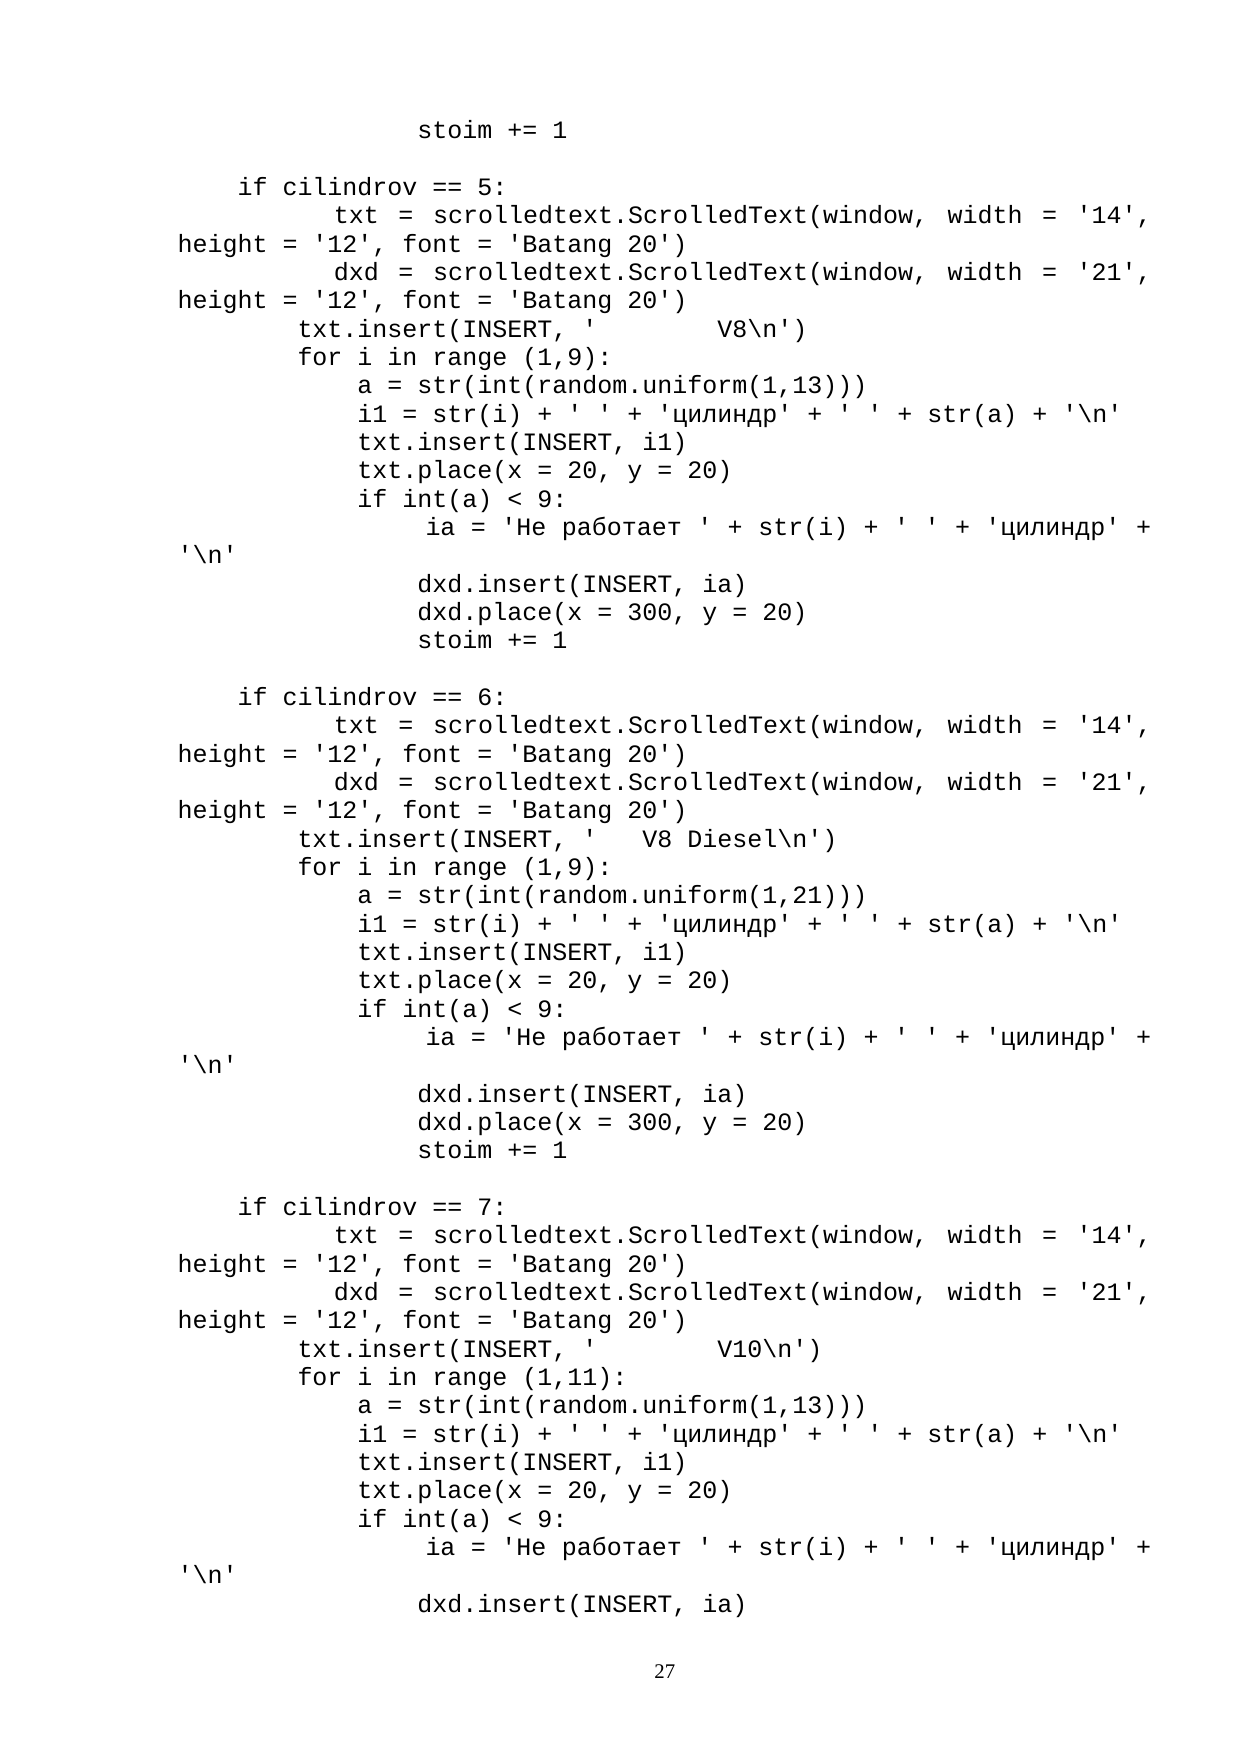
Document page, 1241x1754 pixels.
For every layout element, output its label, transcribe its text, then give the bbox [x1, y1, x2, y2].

text dxd.place(x = 300, y = 20) [177, 1110, 1152, 1138]
text txt = scrolledtext.ScrolledText(window, width = '14', height = '12', font = 'Batang 20') [177, 713, 1152, 770]
text dxd.insert(INSERT, ia) [177, 1081, 1152, 1110]
text ia = 'Не работает ' + str(i) + ' ' + 'цилиндр' + '\n' [177, 1535, 1152, 1591]
text dxd.insert(INSERT, ia) [177, 571, 1152, 600]
text if cilindrov == 7: [177, 1195, 1152, 1223]
text if int(a) < 9: [177, 486, 1152, 515]
text if int(a) < 9: [177, 1506, 1152, 1535]
text stoim += 1 [177, 628, 1152, 656]
text dxd = scrolledtext.ScrolledText(window, width = '21', height = '12', font = 'Batang 20') [177, 260, 1152, 316]
text txt.insert(INSERT, i1) [177, 1450, 1152, 1478]
text txt.insert(INSERT, ' V8\n') [177, 316, 1152, 345]
text txt.insert(INSERT, ' V10\n') [177, 1336, 1152, 1365]
text txt.insert(INSERT, i1) [177, 430, 1152, 458]
text a = str(int(random.uniform(1,13))) [177, 373, 1152, 401]
text ia = 'Не работает ' + str(i) + ' ' + 'цилиндр' + '\n' [177, 515, 1152, 571]
text if cilindrov == 6: [177, 685, 1152, 713]
text dxd.insert(INSERT, ia) [177, 1591, 1152, 1620]
text txt.place(x = 20, y = 20) [177, 1478, 1152, 1506]
text txt = scrolledtext.ScrolledText(window, width = '14', height = '12', font = 'Batang 20') [177, 203, 1152, 260]
text stoim += 1 [177, 118, 1152, 146]
text dxd = scrolledtext.ScrolledText(window, width = '21', height = '12', font = 'Batang 20') [177, 770, 1152, 826]
text a = str(int(random.uniform(1,13))) [177, 1393, 1152, 1421]
text dxd = scrolledtext.ScrolledText(window, width = '21', height = '12', font = 'Batang 20') [177, 1280, 1152, 1336]
text if cilindrov == 5: [177, 175, 1152, 203]
text i1 = str(i) + ' ' + 'цилиндр' + ' ' + str(a) + '\n' [177, 1421, 1152, 1450]
text stoim += 1 [177, 1138, 1152, 1166]
text i1 = str(i) + ' ' + 'цилиндр' + ' ' + str(a) + '\n' [177, 911, 1152, 940]
text txt.place(x = 20, y = 20) [177, 458, 1152, 486]
text txt.insert(INSERT, ' V8 Diesel\n') [177, 826, 1152, 855]
text ia = 'Не работает ' + str(i) + ' ' + 'цилиндр' + '\n' [177, 1025, 1152, 1081]
text a = str(int(random.uniform(1,21))) [177, 883, 1152, 911]
text i1 = str(i) + ' ' + 'цилиндр' + ' ' + str(a) + '\n' [177, 401, 1152, 430]
text for i in range (1,9): [177, 855, 1152, 883]
text txt = scrolledtext.ScrolledText(window, width = '14', height = '12', font = 'Batang 20') [177, 1223, 1152, 1280]
text for i in range (1,9): [177, 345, 1152, 373]
text txt.place(x = 20, y = 20) [177, 968, 1152, 996]
text txt.insert(INSERT, i1) [177, 940, 1152, 968]
text for i in range (1,11): [177, 1365, 1152, 1393]
text if int(a) < 9: [177, 996, 1152, 1025]
text dxd.place(x = 300, y = 20) [177, 600, 1152, 628]
